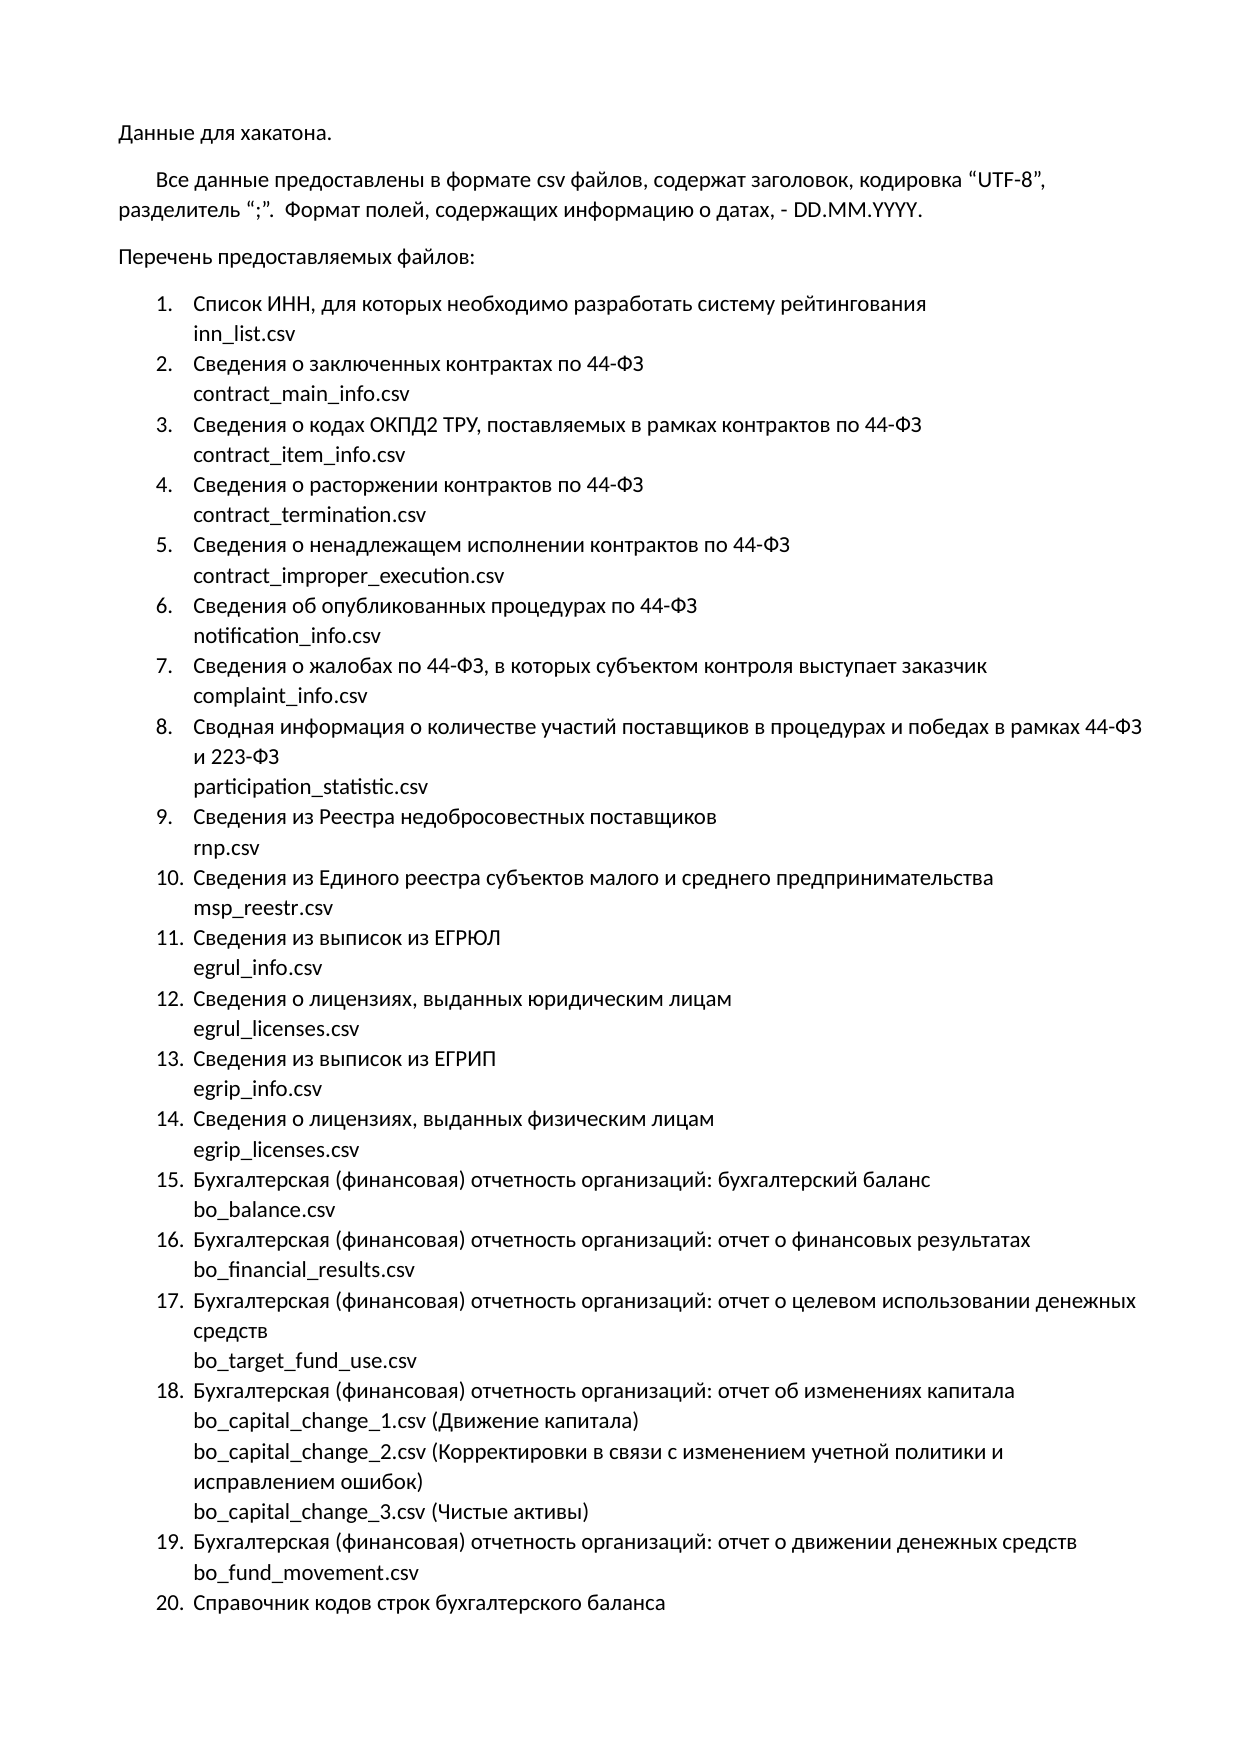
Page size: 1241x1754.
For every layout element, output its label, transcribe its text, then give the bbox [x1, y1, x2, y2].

list egrip_licenses.csv [193, 1135, 1152, 1163]
list bo_capital_change_1.csv (Движение капитала) [193, 1407, 1152, 1435]
list bo_fund_movement.csv [193, 1558, 1152, 1586]
list Бухгалтерская (финансовая) отчетность организаций: отчет об изменениях капитала [156, 1376, 1152, 1404]
text Все данные предоставлены в формате csv файлов, содержат заголовок, кодировка “UTF-8”, разделитель “;”. Формат полей, содержащих информацию о датах, - DD.MM.YYYY. [118, 165, 1152, 223]
list Сведения о лицензиях, выданных физическим лицам [156, 1104, 1152, 1133]
list Сводная информация о количестве участий поставщиков в процедурах и победах в рамках 44-ФЗ и 223-ФЗ [156, 712, 1152, 770]
list Сведения из Единого реестра субъектов малого и среднего предпринимательства [156, 863, 1152, 891]
list bo_target_fund_use.csv [193, 1346, 1152, 1374]
list contract_termination.csv [193, 500, 1152, 528]
list Сведения о кодах ОКПД2 ТРУ, поставляемых в рамках контрактов по 44-ФЗ [156, 410, 1152, 438]
list bo_financial_results.csv [193, 1256, 1152, 1284]
list Бухгалтерская (финансовая) отчетность организаций: бухгалтерский баланс [156, 1165, 1152, 1193]
list egrip_info.csv [193, 1074, 1152, 1102]
list bo_capital_change_3.csv (Чистые активы) [193, 1497, 1152, 1525]
list Справочник кодов строк бухгалтерского баланса [156, 1588, 1152, 1616]
list egrul_info.csv [193, 953, 1152, 982]
list Список ИНН, для которых необходимо разработать систему рейтингования [156, 289, 1152, 317]
list Сведения о ненадлежащем исполнении контрактов по 44-ФЗ [156, 531, 1152, 559]
list Бухгалтерская (финансовая) отчетность организаций: отчет о движении денежных средств [156, 1527, 1152, 1556]
list Сведения из Реестра недобросовестных поставщиков [156, 802, 1152, 831]
list egrul_licenses.csv [193, 1014, 1152, 1042]
list Сведения из выписок из ЕГРИП [156, 1044, 1152, 1072]
list Сведения о лицензиях, выданных юридическим лицам [156, 984, 1152, 1012]
list Сведения из выписок из ЕГРЮЛ [156, 923, 1152, 951]
list complaint_info.csv [193, 682, 1152, 710]
list contract_improper_execution.csv [193, 561, 1152, 589]
list notification_info.csv [193, 621, 1152, 649]
list contract_item_info.csv [193, 440, 1152, 468]
list Сведения о жалобах по 44-ФЗ, в которых субъектом контроля выступает заказчик [156, 651, 1152, 679]
list inn_list.csv [193, 319, 1152, 347]
list Сведения о расторжении контрактов по 44-ФЗ [156, 470, 1152, 498]
text Перечень предоставляемых файлов: [118, 242, 1152, 270]
list rnp.csv [193, 833, 1152, 861]
text Данные для хакатона. [118, 118, 1152, 146]
list Бухгалтерская (финансовая) отчетность организаций: отчет о финансовых результатах [156, 1225, 1152, 1253]
list bo_capital_change_2.csv (Корректировки в связи с изменением учетной политики и исправлением ошибок) [193, 1437, 1152, 1495]
list Бухгалтерская (финансовая) отчетность организаций: отчет о целевом использовании денежных средств [156, 1286, 1152, 1344]
list Сведения о заключенных контрактах по 44-ФЗ [156, 349, 1152, 377]
list bo_balance.csv [193, 1195, 1152, 1223]
list msp_reestr.csv [193, 893, 1152, 921]
list Сведения об опубликованных процедурах по 44-ФЗ [156, 591, 1152, 619]
list contract_main_info.csv [193, 379, 1152, 408]
list participation_statistic.csv [193, 772, 1152, 800]
